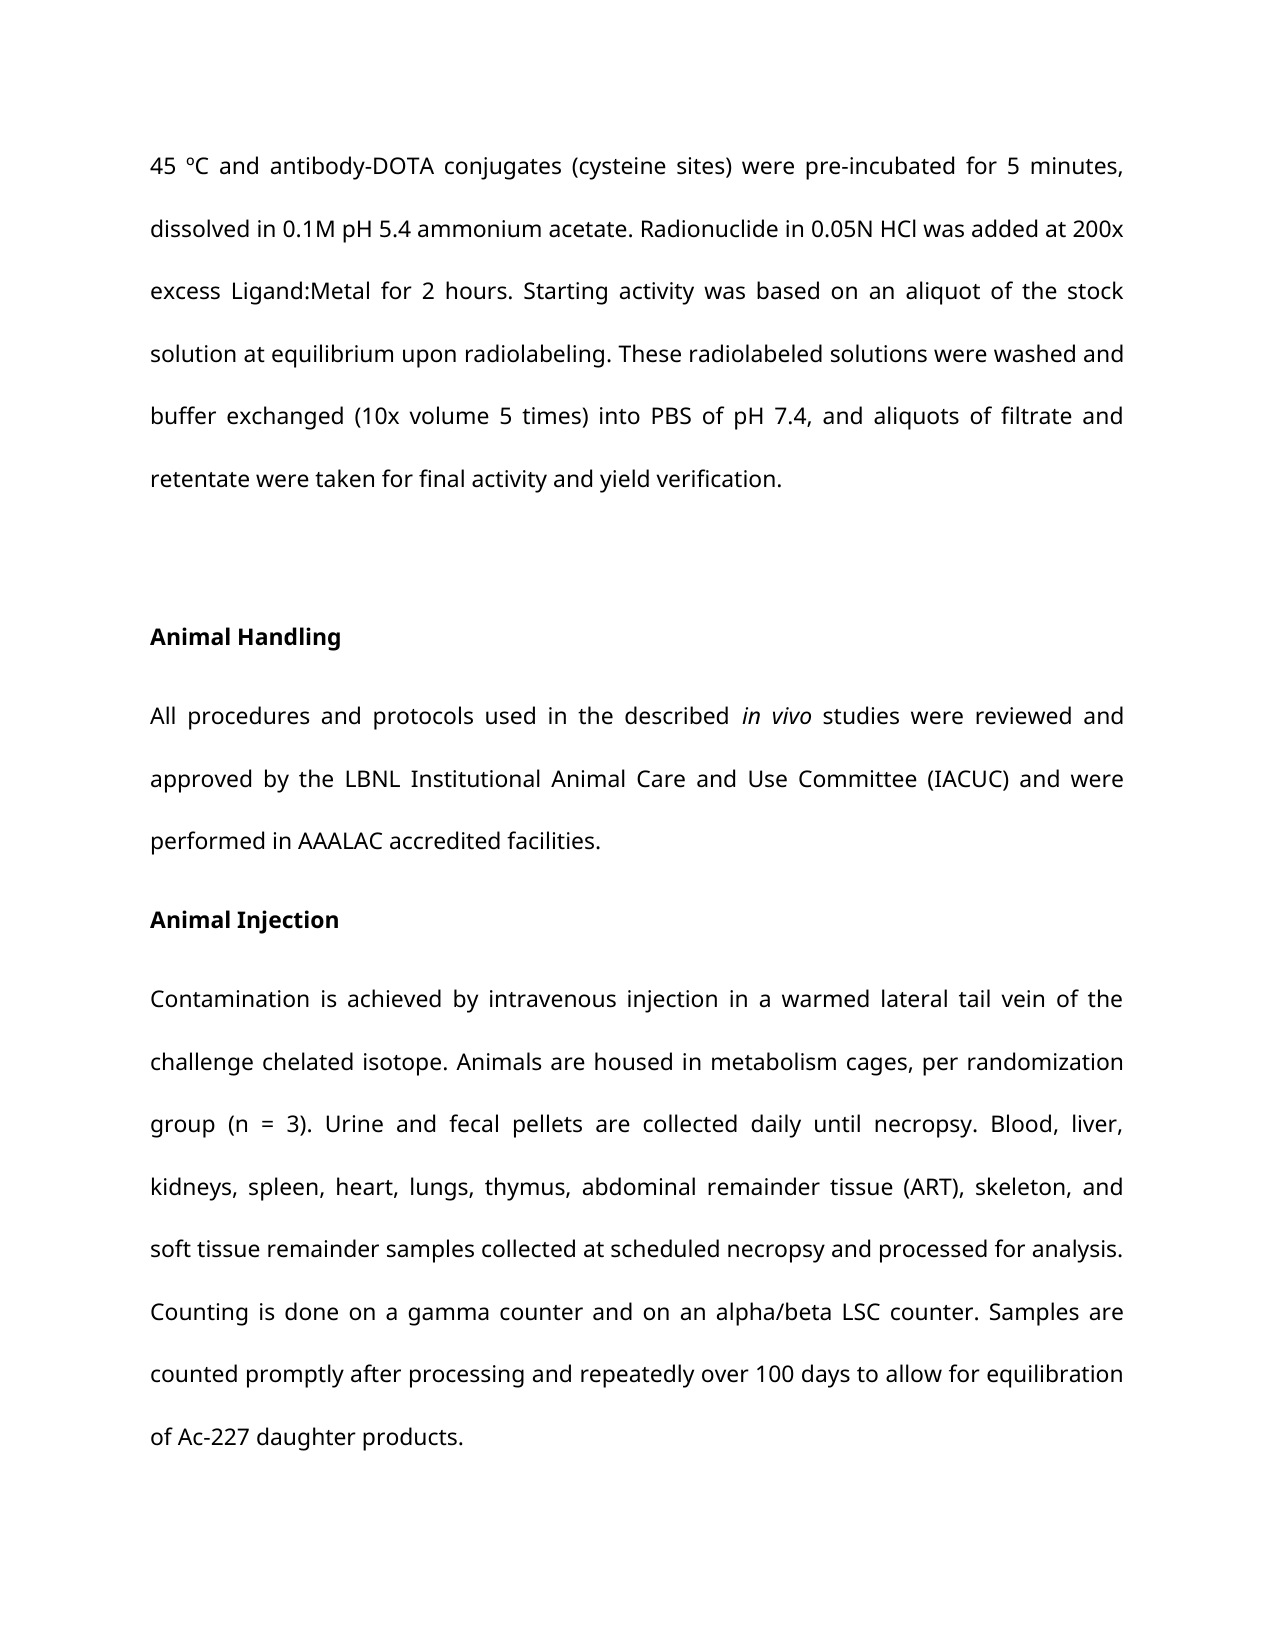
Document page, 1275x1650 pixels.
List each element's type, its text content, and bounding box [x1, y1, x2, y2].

text All procedures and protocols used in the described in vivo studies were reviewed and approved by the LBNL Institutional Animal Care and Use Committee (IACUC) and were performed in AAALAC accredited facilities. [150, 700, 1125, 856]
text Animal Injection [150, 904, 1125, 935]
text Animal Handling [150, 621, 1125, 652]
text Contamination is achieved by intravenous injection in a warmed lateral tail vein of the challenge chelated isotope. Animals are housed in metabolism cages, per randomization group (n = 3). Urine and fecal pellets are collected daily until necropsy. Blood, liver, kidneys, spleen, heart, lungs, thymus, abdominal remainder tissue (ART), skeleton, and soft tissue remainder samples collected at scheduled necropsy and processed for analysis. Counting is done on a gamma counter and on an alpha/beta LSC counter. Samples are counted promptly after processing and repeatedly over 100 days to allow for equilibration of Ac-227 daughter products. [150, 983, 1125, 1452]
